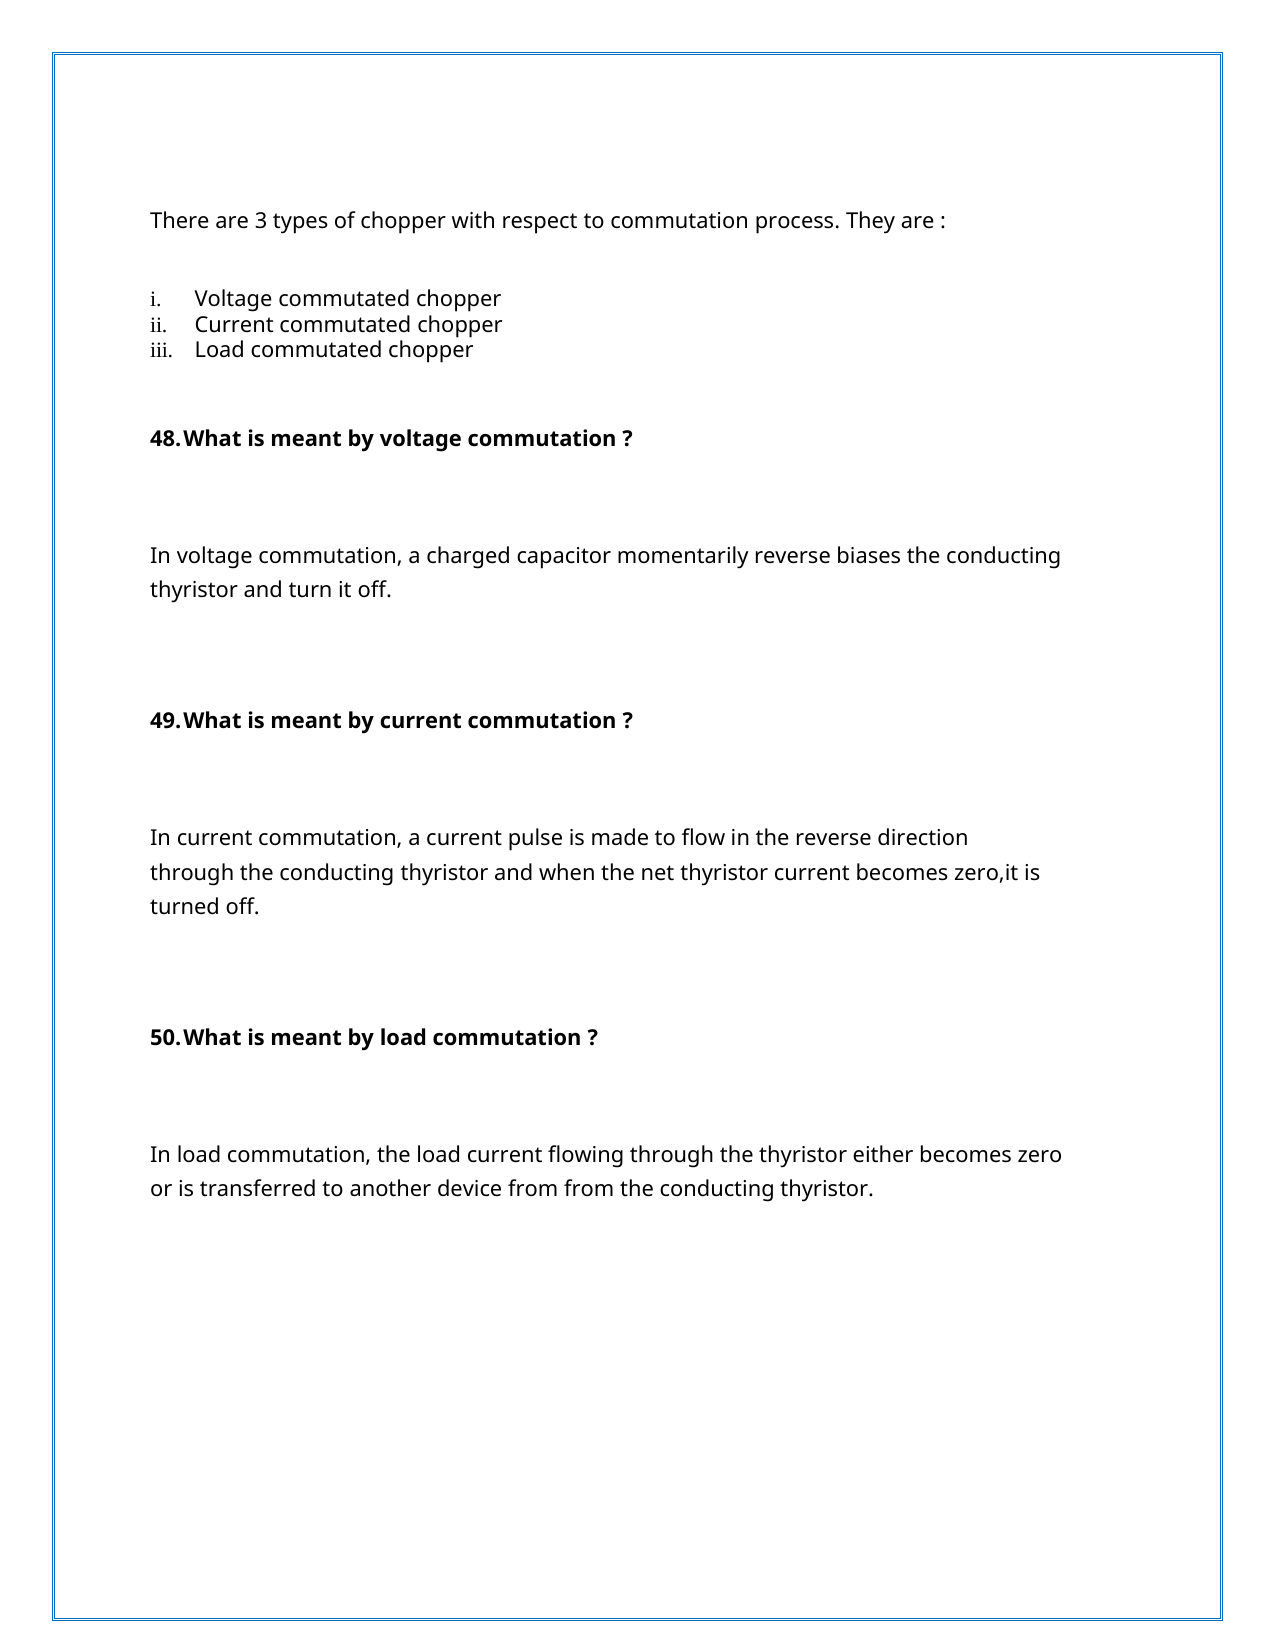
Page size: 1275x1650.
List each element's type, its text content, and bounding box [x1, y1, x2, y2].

list What is meant by current commutation ? [150, 705, 1139, 735]
list What is meant by load commutation ? [150, 1022, 1139, 1052]
list What is meant by voltage commutation ? [150, 423, 1139, 452]
list Load commutated chopper [150, 337, 1139, 363]
text There are 3 types of chopper with respect to commutation process. They are : [150, 205, 1139, 235]
list Voltage commutated chopper [150, 282, 1139, 312]
list Current commutated chopper [150, 312, 1139, 337]
text In voltage commutation, a charged capacitor momentarily reverse biases the conducting thyristor and turn it off. [150, 539, 1097, 604]
text In current commutation, a current pulse is made to flow in the reverse direction through the conducting thyristor and when the net thyristor current becomes zero,it is turned off. [150, 822, 1054, 921]
text In load commutation, the load current flowing through the thyristor either becomes zero or is transferred to another device from from the conducting thyristor. [150, 1139, 1088, 1203]
